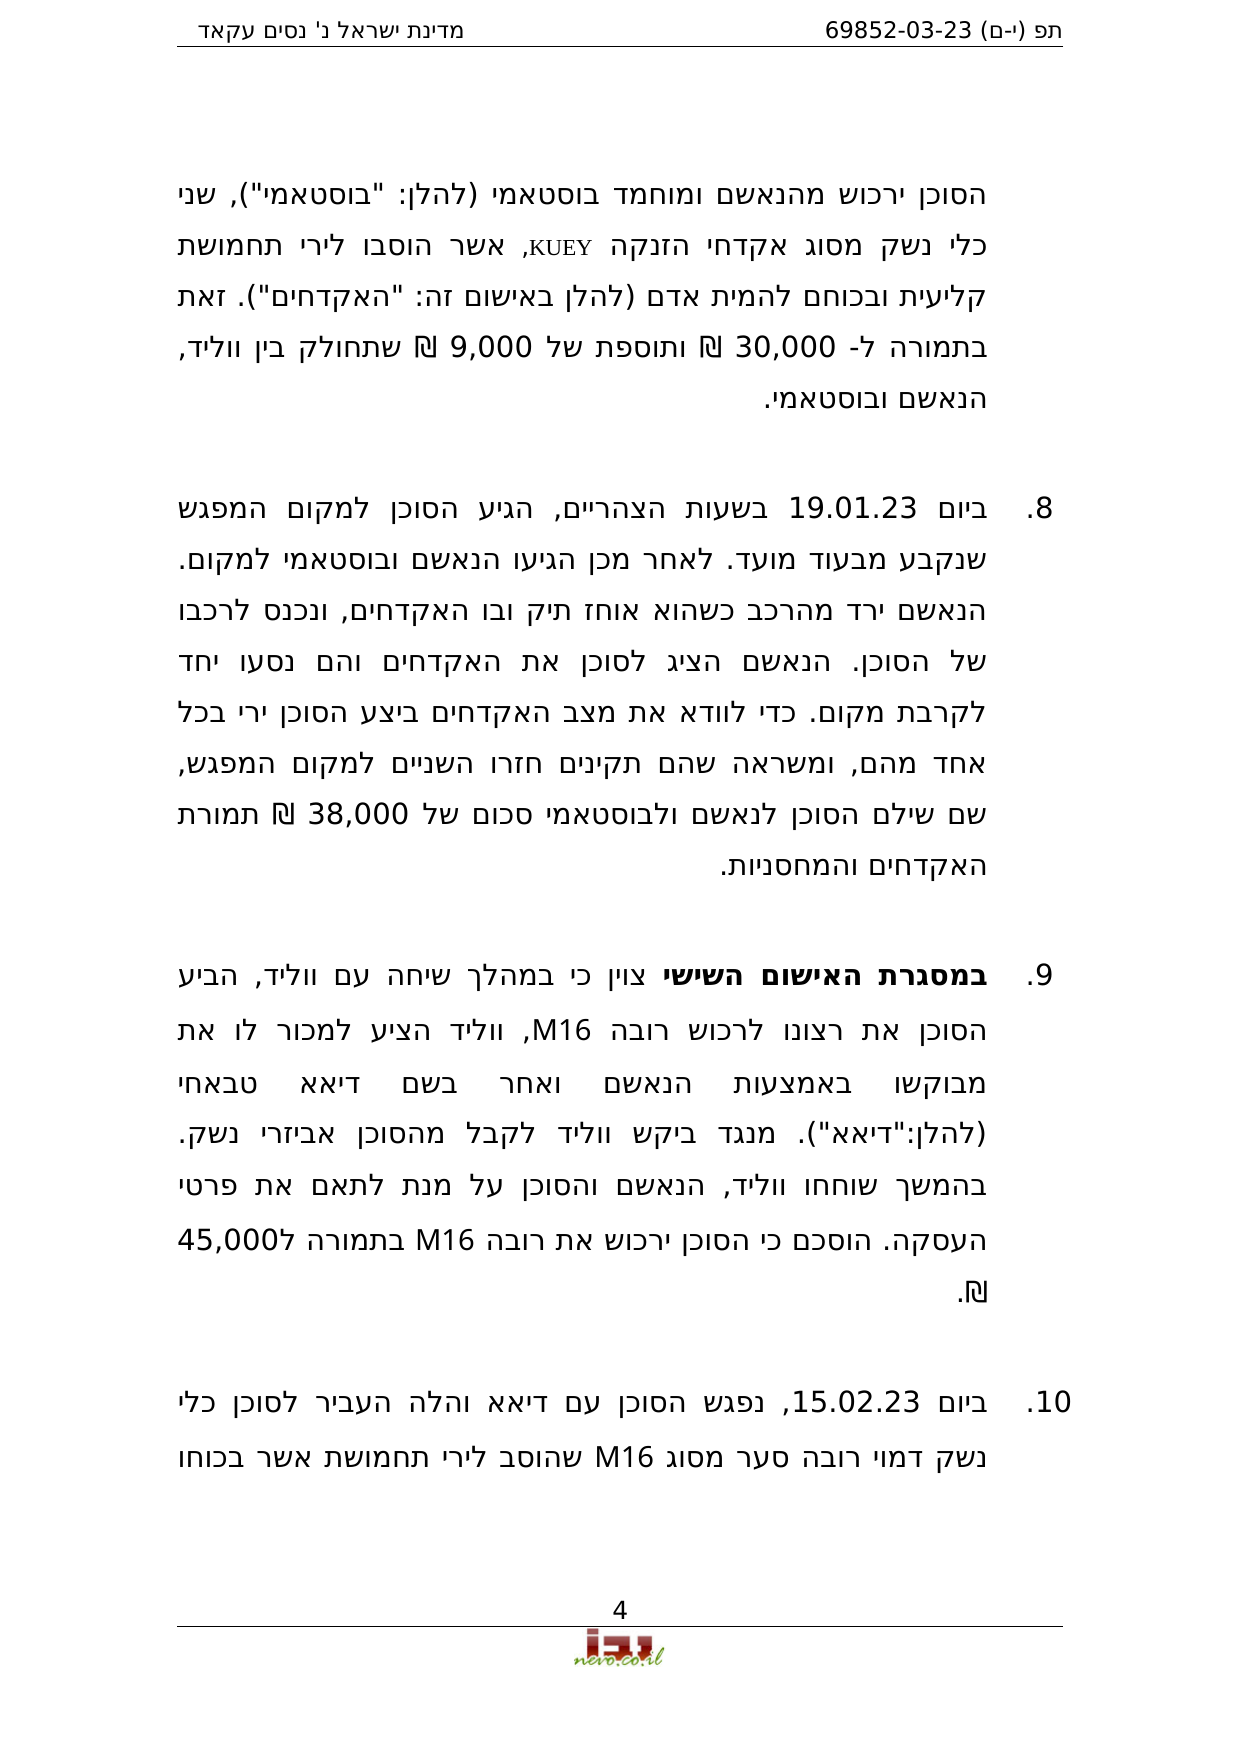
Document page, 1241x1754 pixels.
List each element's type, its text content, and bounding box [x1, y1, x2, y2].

picture [574, 1628, 666, 1667]
list ביום 19.01.23 בשעות הצהריים, הגיע הסוכן למקום המפגש שנקבע מבעוד מועד. לאחר מכן הגיעו הנאשם ובוסטאמי למקום. הנאשם ירד מהרכב כשהוא אוחז תיק ובו האקדחים, ונכנס לרכבו של הסוכן. הנאשם הציג לסוכן את האקדחים והם נסעו יחד לקרבת מקום. כדי לוודא את מצב האקדחים ביצע הסוכן ירי בכל אחד מהם, ומשראה שהם תקינים חזרו השניים למקום המפגש, שם שילם הסוכן לנאשם ולבוסטאמי סכום של 38,000 ₪ תמורת האקדחים והמחסניות. [177, 491, 1026, 882]
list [177, 1386, 1026, 1476]
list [177, 177, 1026, 415]
list במסגרת האישום השישי צוין כי במהלך שיחה עם ווליד, הביע הסוכן את רצונו לרכוש רובה M16, ווליד הציע למכור לו את מבוקשו באמצעות הנאשם ואחר בשם דיאא טבאחי (להלן:"דיאא"). מנגד ביקש ווליד לקבל מהסוכן אביזרי נשק. בהמשך שוחחו ווליד, הנאשם והסוכן על מנת לתאם את פרטי העסקה. הוסכם כי הסוכן ירכוש את רובה M16 בתמורה ל45,000 ₪. [177, 958, 1026, 1309]
